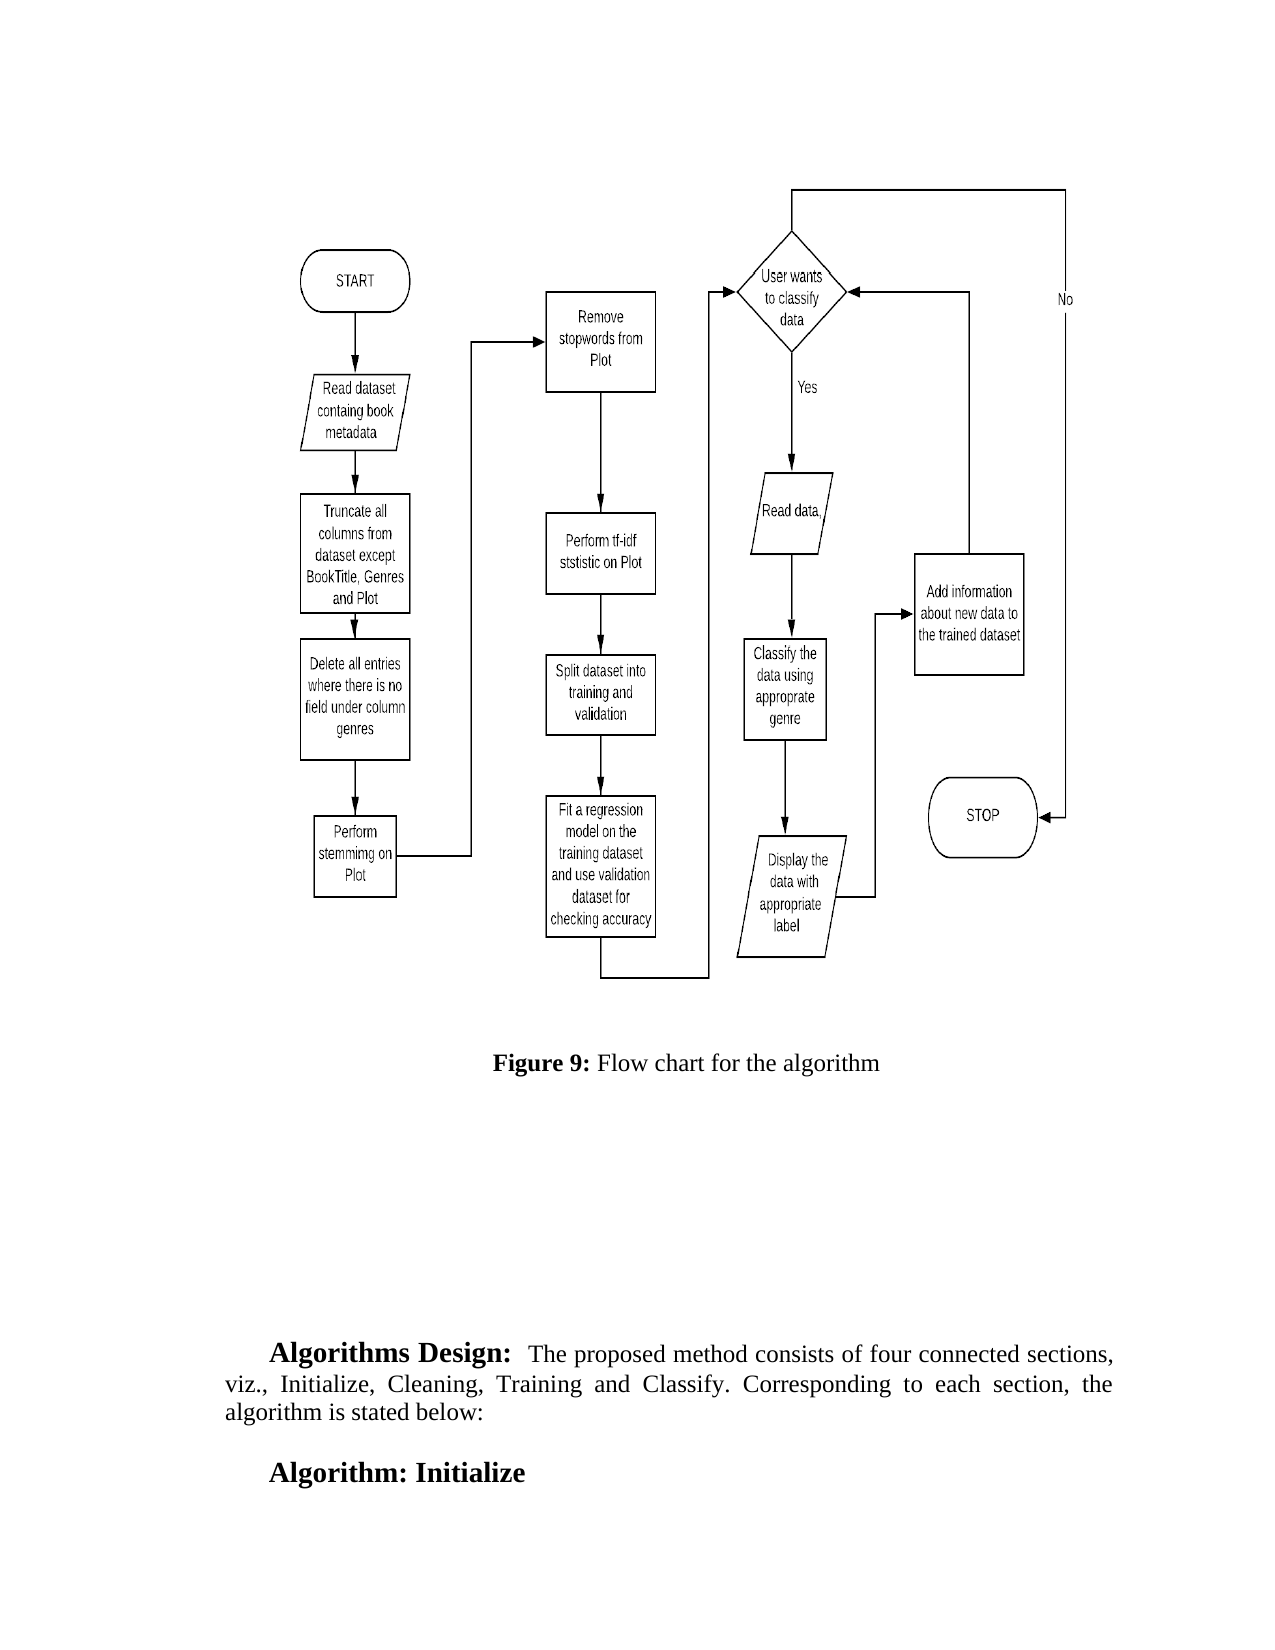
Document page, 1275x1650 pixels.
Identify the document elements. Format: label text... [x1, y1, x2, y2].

list Figure 9: Flow chart for the algorithm [272, 1048, 1101, 1076]
text Algorithm: Initialize [225, 1455, 1125, 1488]
list Algorithms Design: The proposed method consists of four connected sections, viz., Initialize, Cleaning, Training and Classify. Corresponding to each section, the algorithm is stated below: [225, 1335, 1114, 1426]
picture [273, 150, 1100, 1019]
